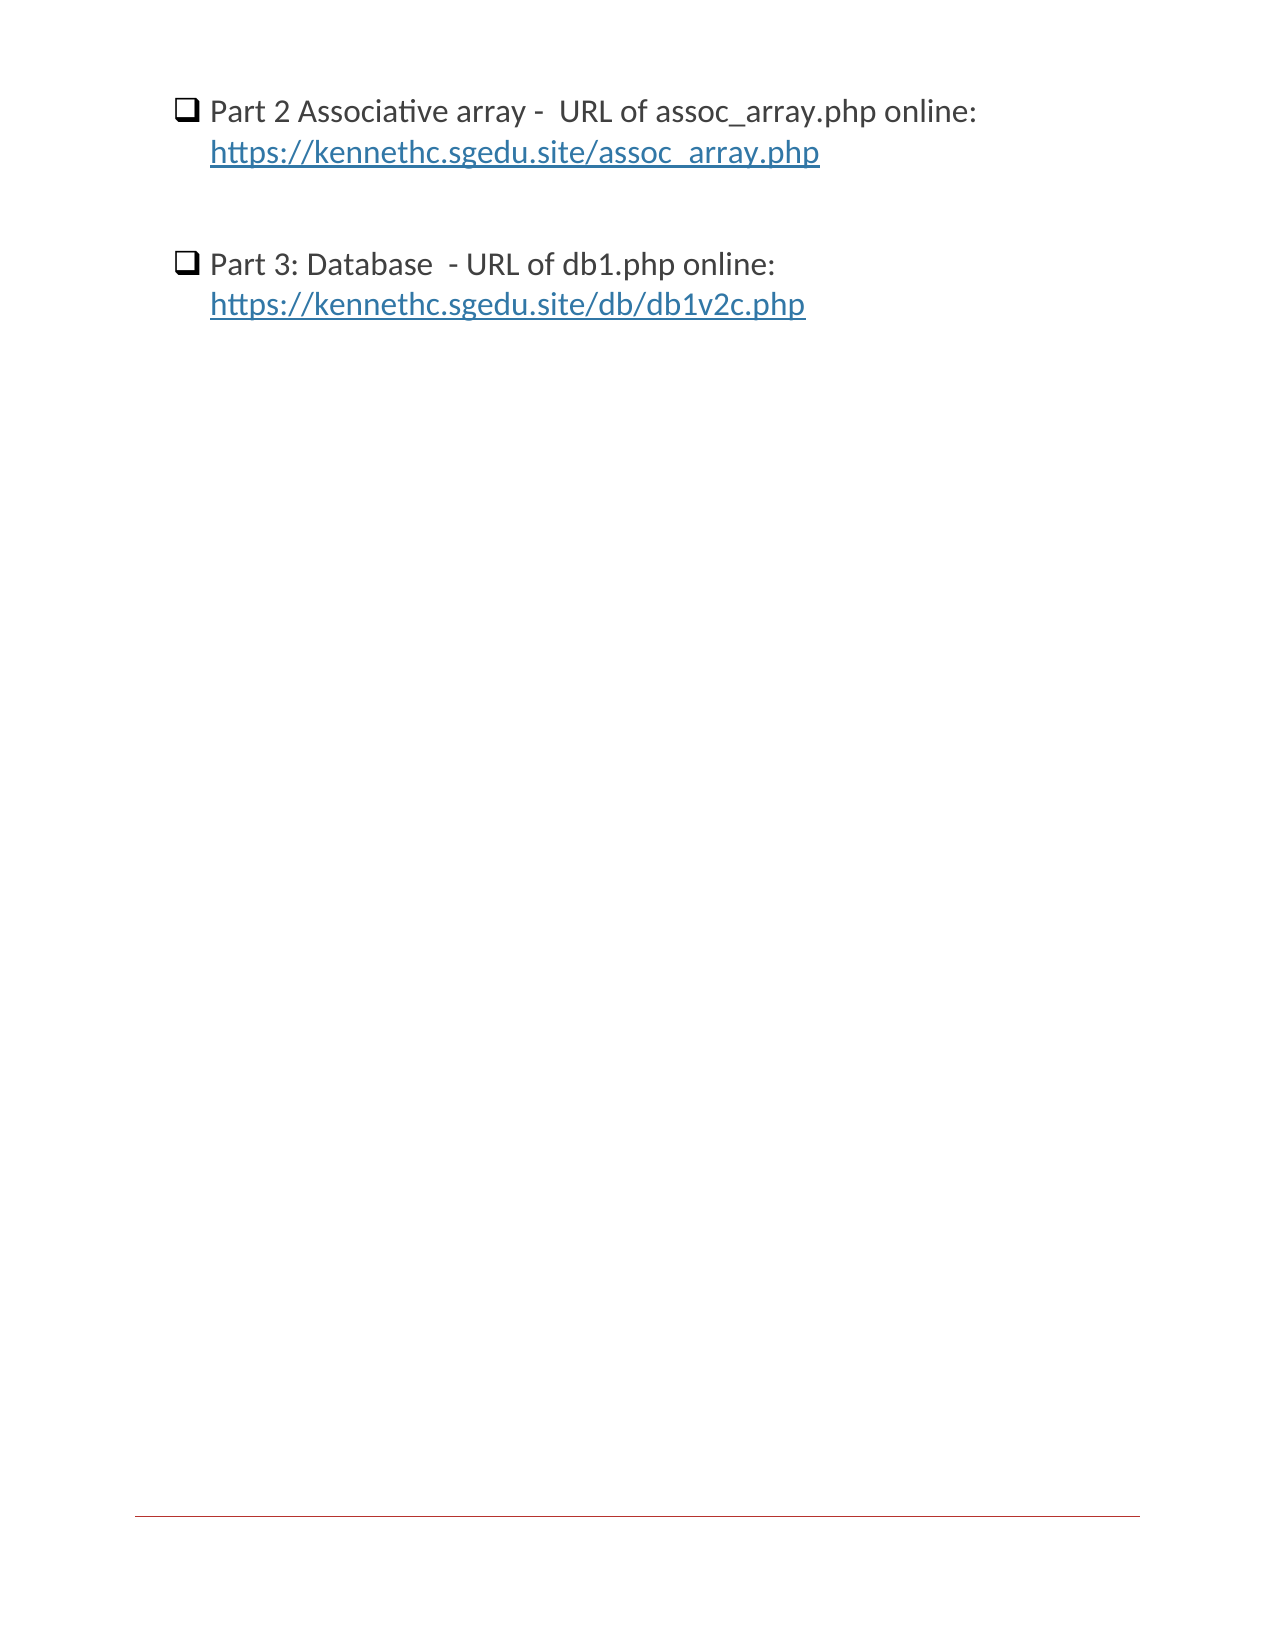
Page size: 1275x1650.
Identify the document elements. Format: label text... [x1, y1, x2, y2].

list Part 2 Associative array - URL of assoc_array.php online: https://kennethc.sgedu.site/assoc_array.php [172, 90, 1140, 171]
list Part 3: Database - URL of db1.php online: https://kennethc.sgedu.site/db/db1v2c.php [172, 243, 1140, 324]
